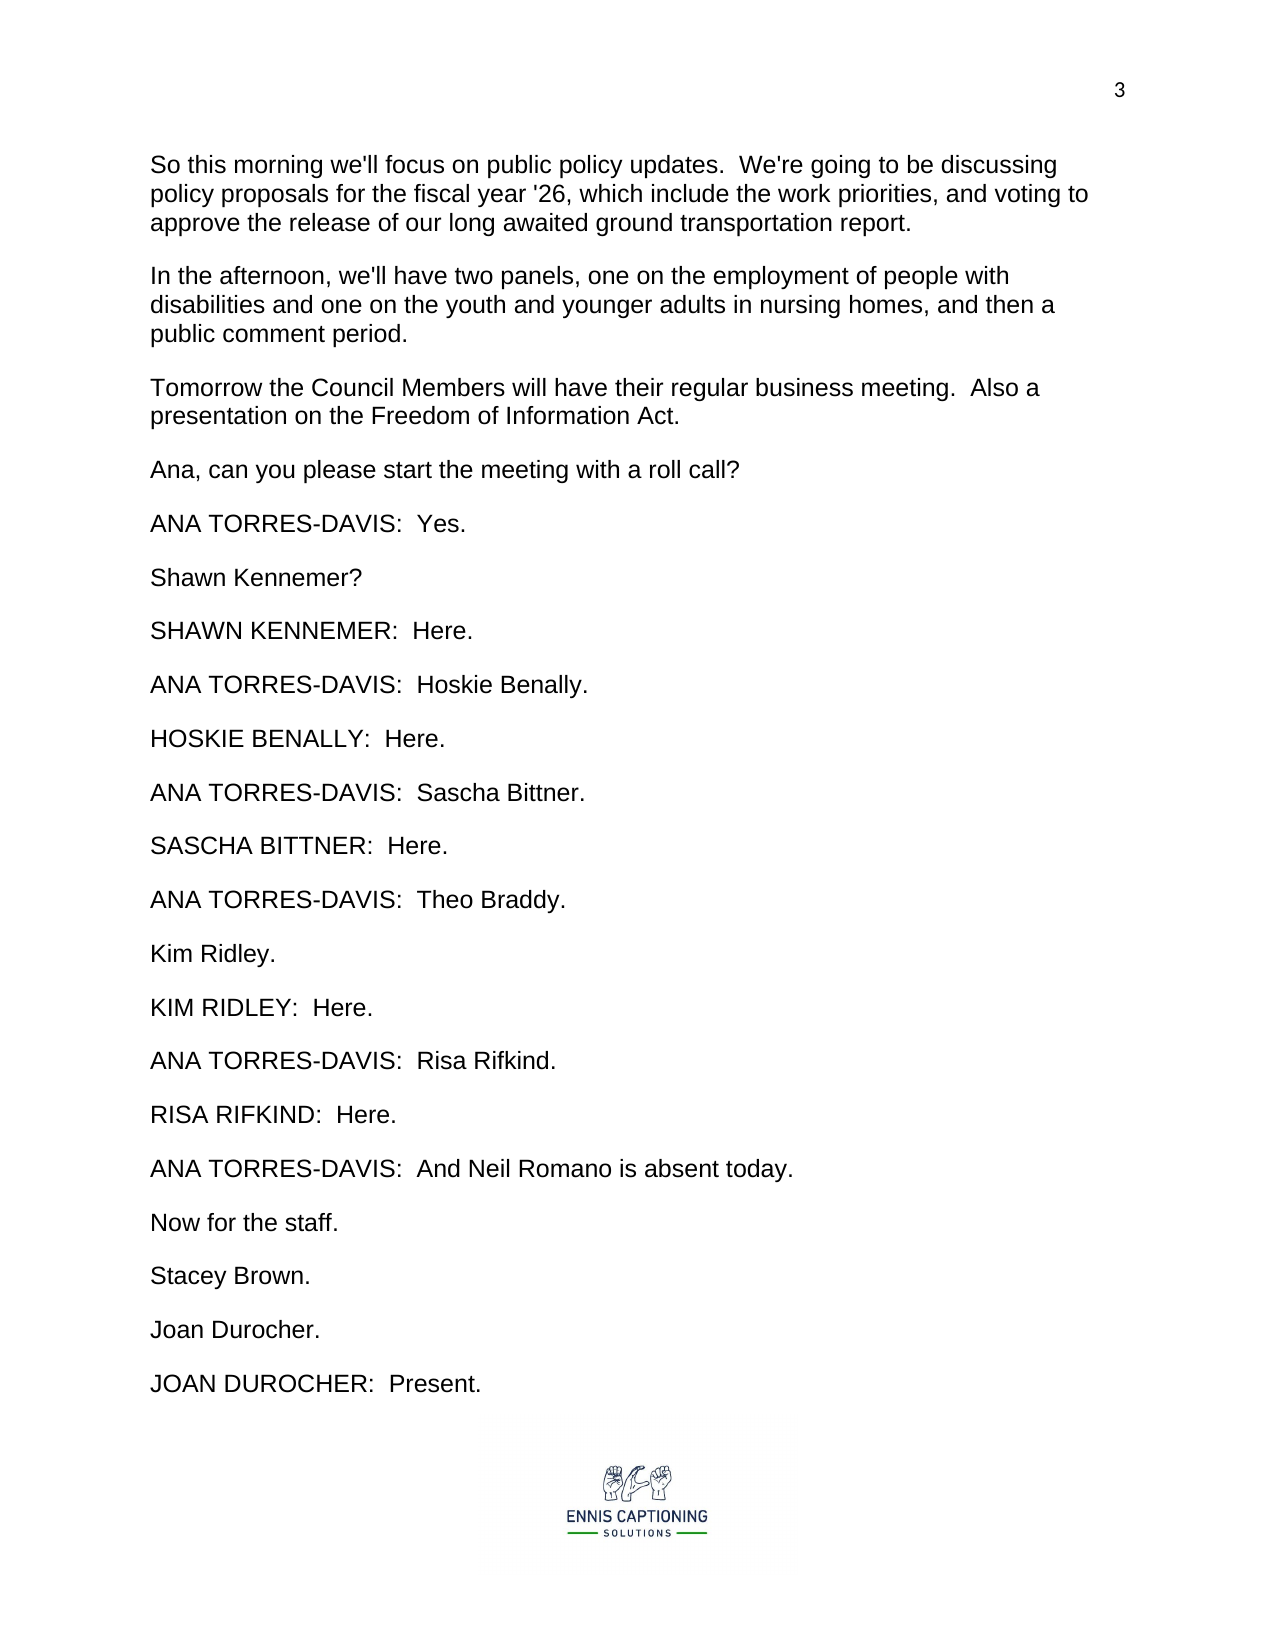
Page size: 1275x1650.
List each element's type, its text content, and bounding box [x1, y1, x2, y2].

text ANA TORRES-DAVIS: Yes. [150, 509, 1125, 537]
text KIM RIDLEY: Here. [150, 992, 1125, 1021]
text JOAN DUROCHER: Present. [150, 1369, 1125, 1397]
text ANA TORRES-DAVIS: Hoskie Benally. [150, 670, 1125, 699]
text Stacey Brown. [150, 1261, 1125, 1290]
text ANA TORRES-DAVIS: Theo Braddy. [150, 885, 1125, 914]
text ANA TORRES-DAVIS: Risa Rifkind. [150, 1046, 1125, 1075]
text SHAWN KENNEMER: Here. [150, 616, 1125, 645]
text Shawn Kennemer? [150, 562, 1125, 591]
text ANA TORRES-DAVIS: Sascha Bittner. [150, 777, 1125, 806]
text Tomorrow the Council Members will have their regular business meeting. Also a presentation on the Freedom of Information Act. [150, 372, 1125, 430]
text Kim Ridley. [150, 939, 1125, 967]
picture [477, 1414, 798, 1575]
text Joan Durocher. [150, 1315, 1125, 1344]
text So this morning we'll focus on public policy updates. We're going to be discussing policy proposals for the fiscal year '26, which include the work priorities, and voting to approve the release of our long awaited ground transportation report. [150, 150, 1125, 236]
text Now for the staff. [150, 1207, 1125, 1236]
text HOSKIE BENALLY: Here. [150, 724, 1125, 752]
text ANA TORRES-DAVIS: And Neil Romano is absent today. [150, 1154, 1125, 1182]
text SASCHA BITTNER: Here. [150, 831, 1125, 860]
text In the afternoon, we'll have two panels, one on the employment of people with disabilities and one on the youth and younger adults in nursing homes, and then a public comment period. [150, 261, 1125, 347]
text RISA RIFKIND: Here. [150, 1100, 1125, 1129]
text Ana, can you please start the meeting with a roll call? [150, 455, 1125, 484]
